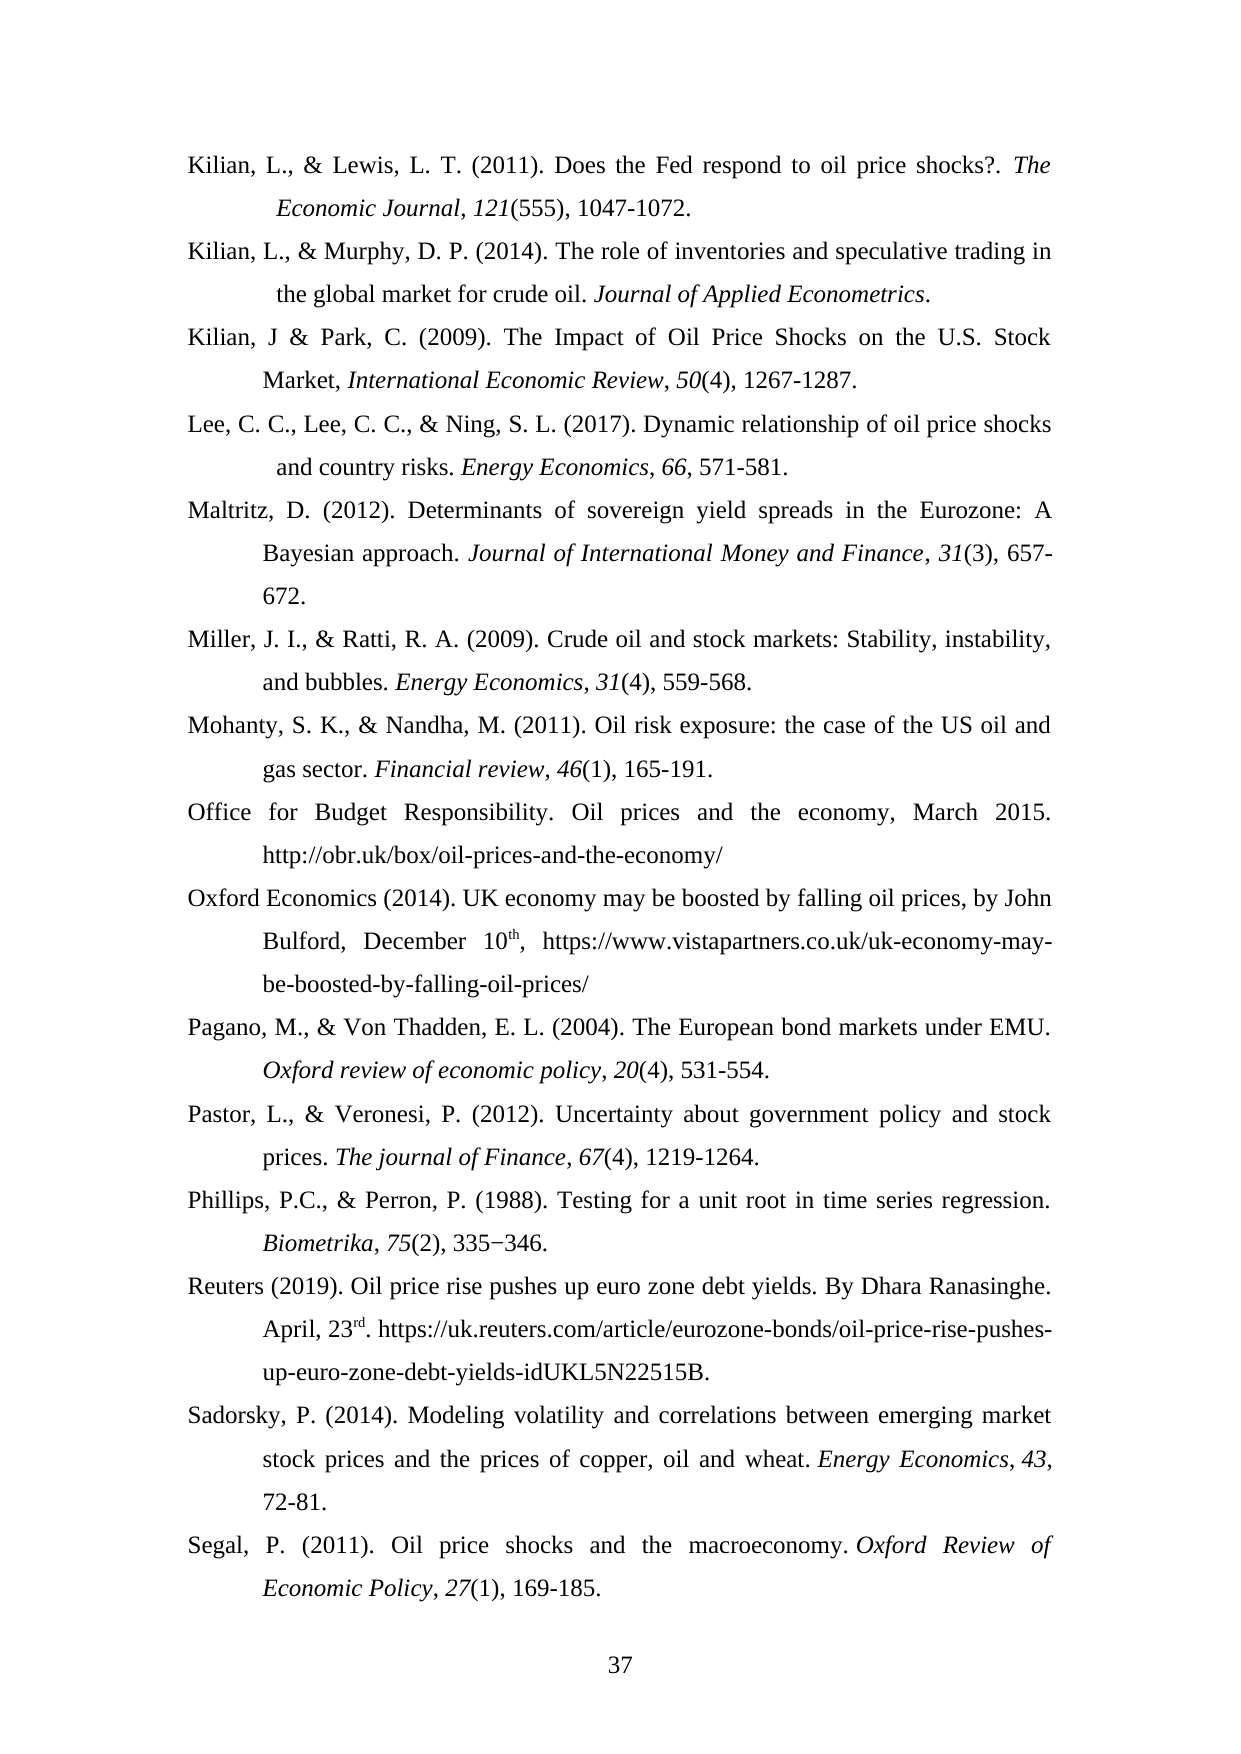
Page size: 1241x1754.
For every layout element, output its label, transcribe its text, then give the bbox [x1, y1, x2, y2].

text Segal, P. (2011). Oil price shocks and the macroeconomy. Oxford Review of Economic Policy, 27(1), 169-185. [187, 1530, 1053, 1602]
text Pastor, L., & Veronesi, P. (2012). Uncertainty about government policy and stock prices. The journal of Finance, 67(4), 1219-1264. [187, 1099, 1053, 1171]
text Kilian, L., & Murphy, D. P. (2014). The role of inventories and speculative trading in the global market for crude oil. Journal of Applied Econometrics. [187, 236, 1053, 308]
text Miller, J. I., & Ratti, R. A. (2009). Crude oil and stock markets: Stability, instability, and bubbles. Energy Economics, 31(4), 559-568. [187, 624, 1053, 696]
text Lee, C. C., Lee, C. C., & Ning, S. L. (2017). Dynamic relationship of oil price shocks and country risks. Energy Economics, 66, 571-581. [187, 409, 1053, 481]
text Sadorsky, P. (2014). Modeling volatility and correlations between emerging market stock prices and the prices of copper, oil and wheat. Energy Economics, 43, 72-81. [187, 1401, 1053, 1516]
text Mohanty, S. K., & Nandha, M. (2011). Oil risk exposure: the case of the US oil and gas sector. Financial review, 46(1), 165-191. [187, 711, 1053, 782]
text Pagano, M., & Von Thadden, E. L. (2004). The European bond markets under EMU. Oxford review of economic policy, 20(4), 531-554. [187, 1012, 1053, 1084]
text Office for Budget Responsibility. Oil prices and the economy, March 2015. http://obr.uk/box/oil-prices-and-the-economy/ [187, 797, 1053, 869]
text Oxford Economics (2014). UK economy may be boosted by falling oil prices, by John Bulford, December 10th, https://www.vistapartners.co.uk/uk-economy-may-be-boosted-by-falling-oil-prices/ [187, 883, 1053, 998]
text Kilian, L., & Lewis, L. T. (2011). Does the Fed respond to oil price shocks?. The Economic Journal, 121(555), 1047-1072. [187, 150, 1053, 222]
text Maltritz, D. (2012). Determinants of sovereign yield spreads in the Eurozone: A Bayesian approach. Journal of International Money and Finance, 31(3), 657-672. [187, 495, 1053, 610]
text Reuters (2019). Oil price rise pushes up euro zone debt yields. By Dhara Ranasinghe. April, 23rd. https://uk.reuters.com/article/eurozone-bonds/oil-price-rise-pushes-up-euro-zone-debt-yields-idUKL5N22515B. [187, 1271, 1053, 1386]
text Kilian, J & Park, C. (2009). The Impact of Oil Price Shocks on the U.S. Stock Market, International Economic Review, 50(4), 1267-1287. [187, 322, 1053, 394]
text Phillips, P.C., & Perron, P. (1988). Testing for a unit root in time series regression. Biometrika, 75(2), 335−346. [187, 1185, 1053, 1257]
